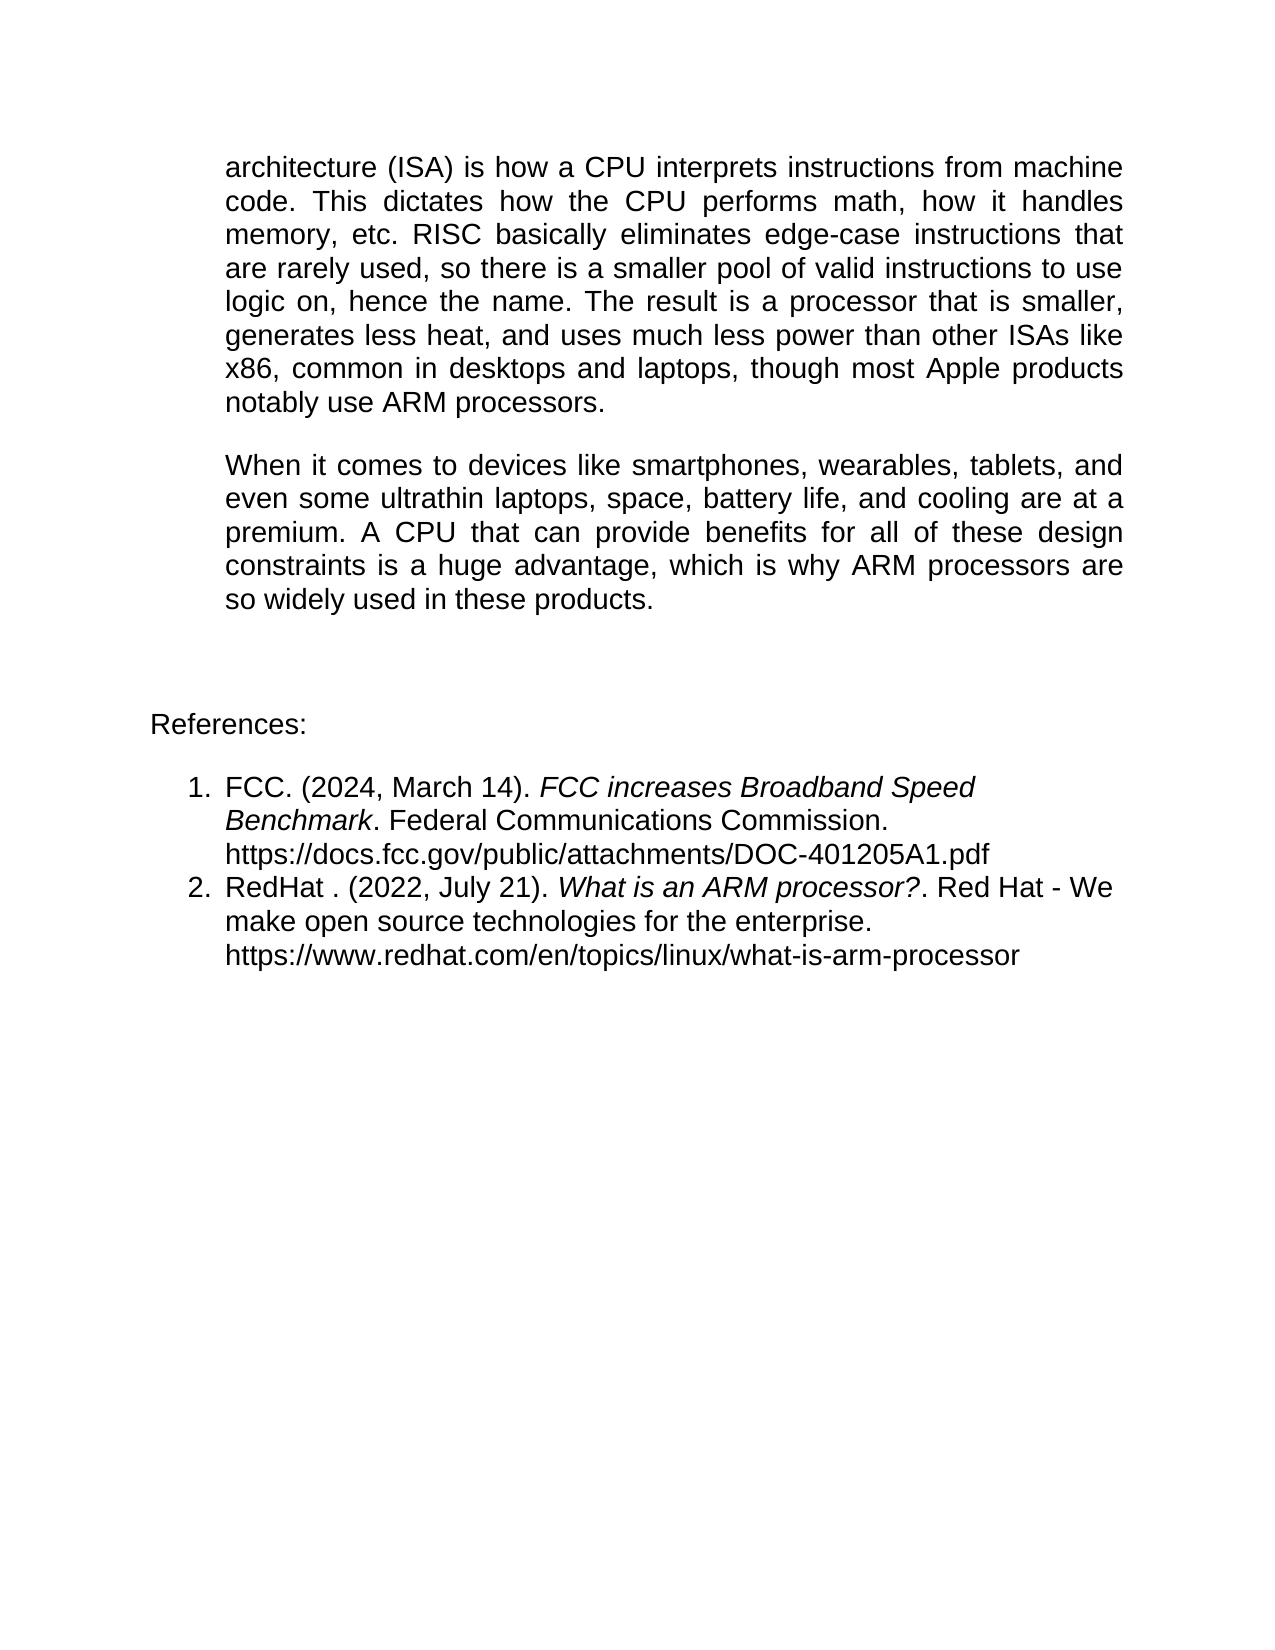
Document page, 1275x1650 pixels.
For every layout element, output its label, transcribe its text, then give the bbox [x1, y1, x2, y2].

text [225, 150, 1125, 418]
list FCC. (2024, March 14). FCC increases Broadband Speed Benchmark. Federal Communications Commission. https://docs.fcc.gov/public/attachments/DOC-401205A1.pdf [187, 770, 1125, 870]
list RedHat . (2022, July 21). What is an ARM processor?. Red Hat - We make open source technologies for the enterprise. https://www.redhat.com/en/topics/linux/what-is-arm-processor [187, 899, 1125, 1000]
text References: [150, 707, 1125, 741]
text When it comes to devices like smartphones, wearables, tablets, and even some ultrathin laptops, space, battery life, and cooling are at a premium. A CPU that can provide benefits for all of these design constraints is a huge advantage, which is why ARM processors are so widely used in these products. [225, 447, 1125, 615]
